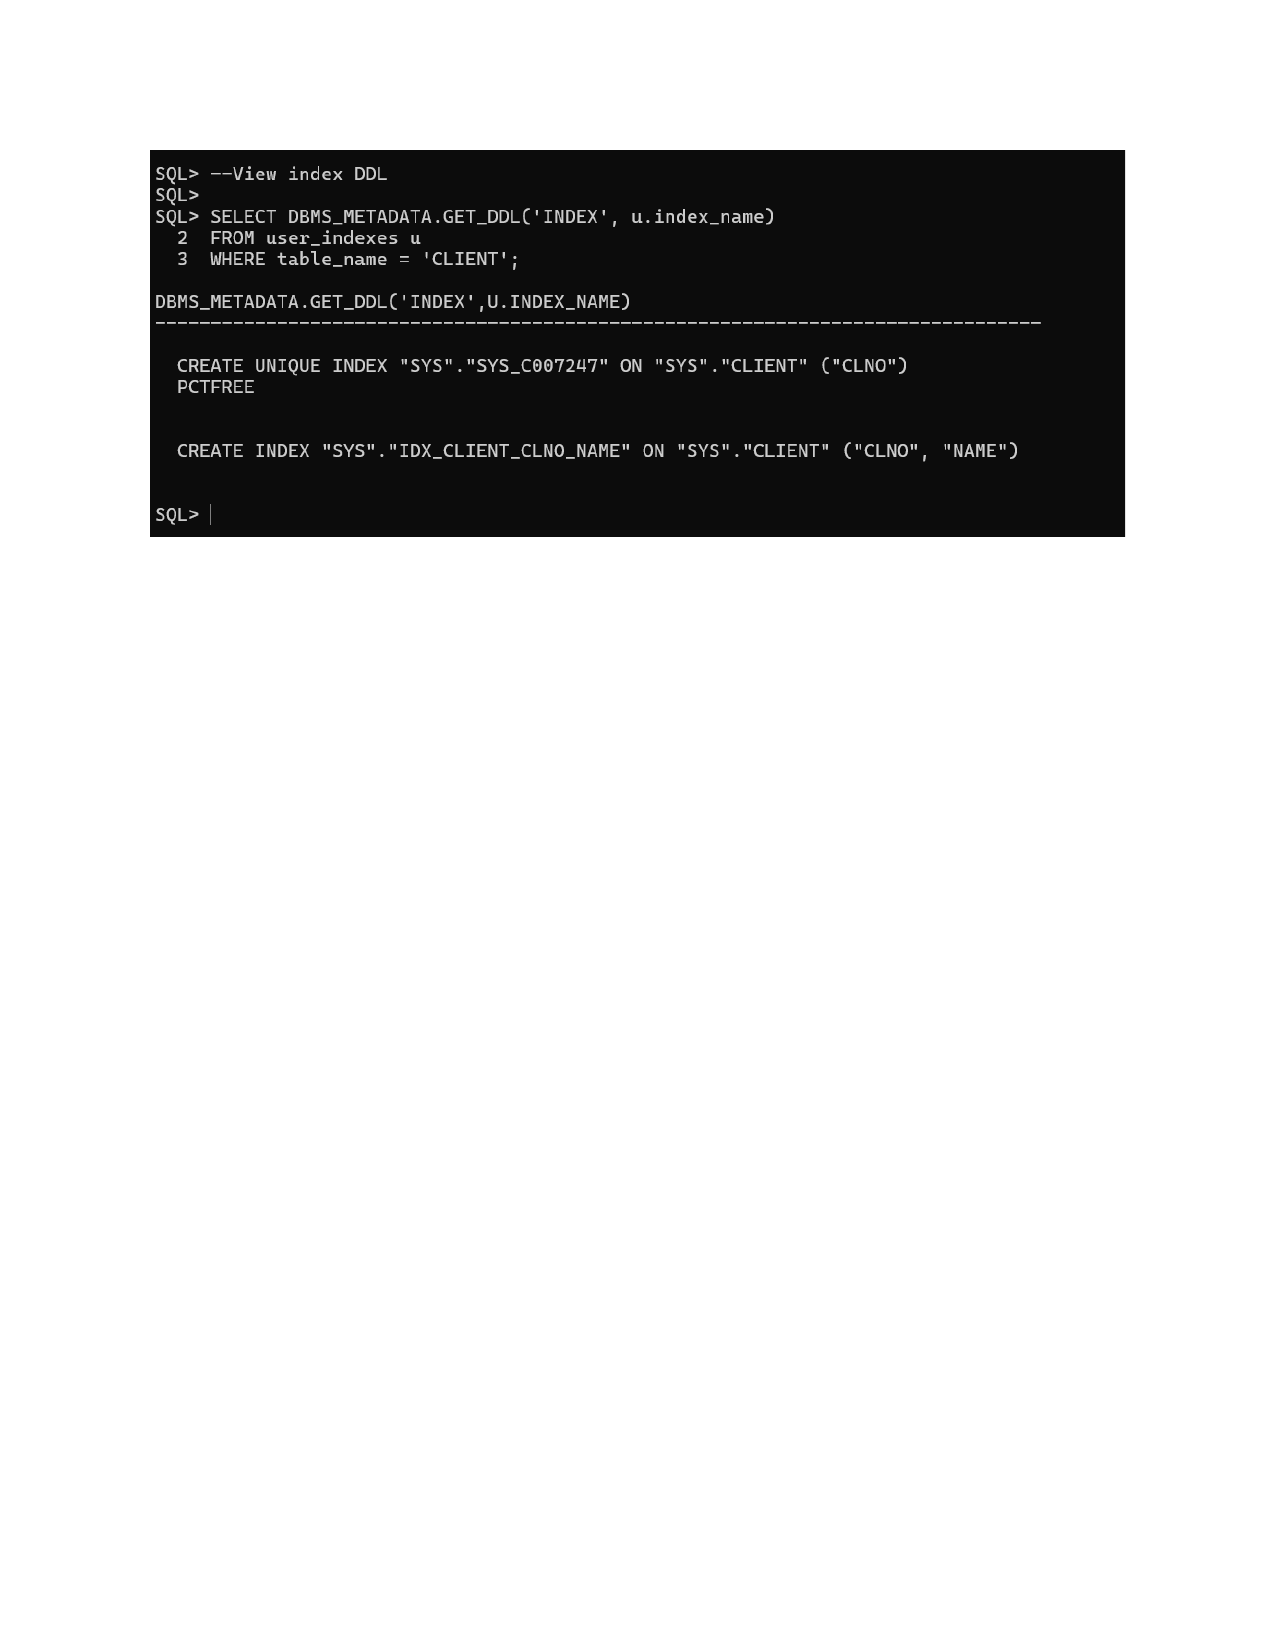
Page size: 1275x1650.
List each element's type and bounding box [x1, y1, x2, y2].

picture [150, 150, 1125, 537]
